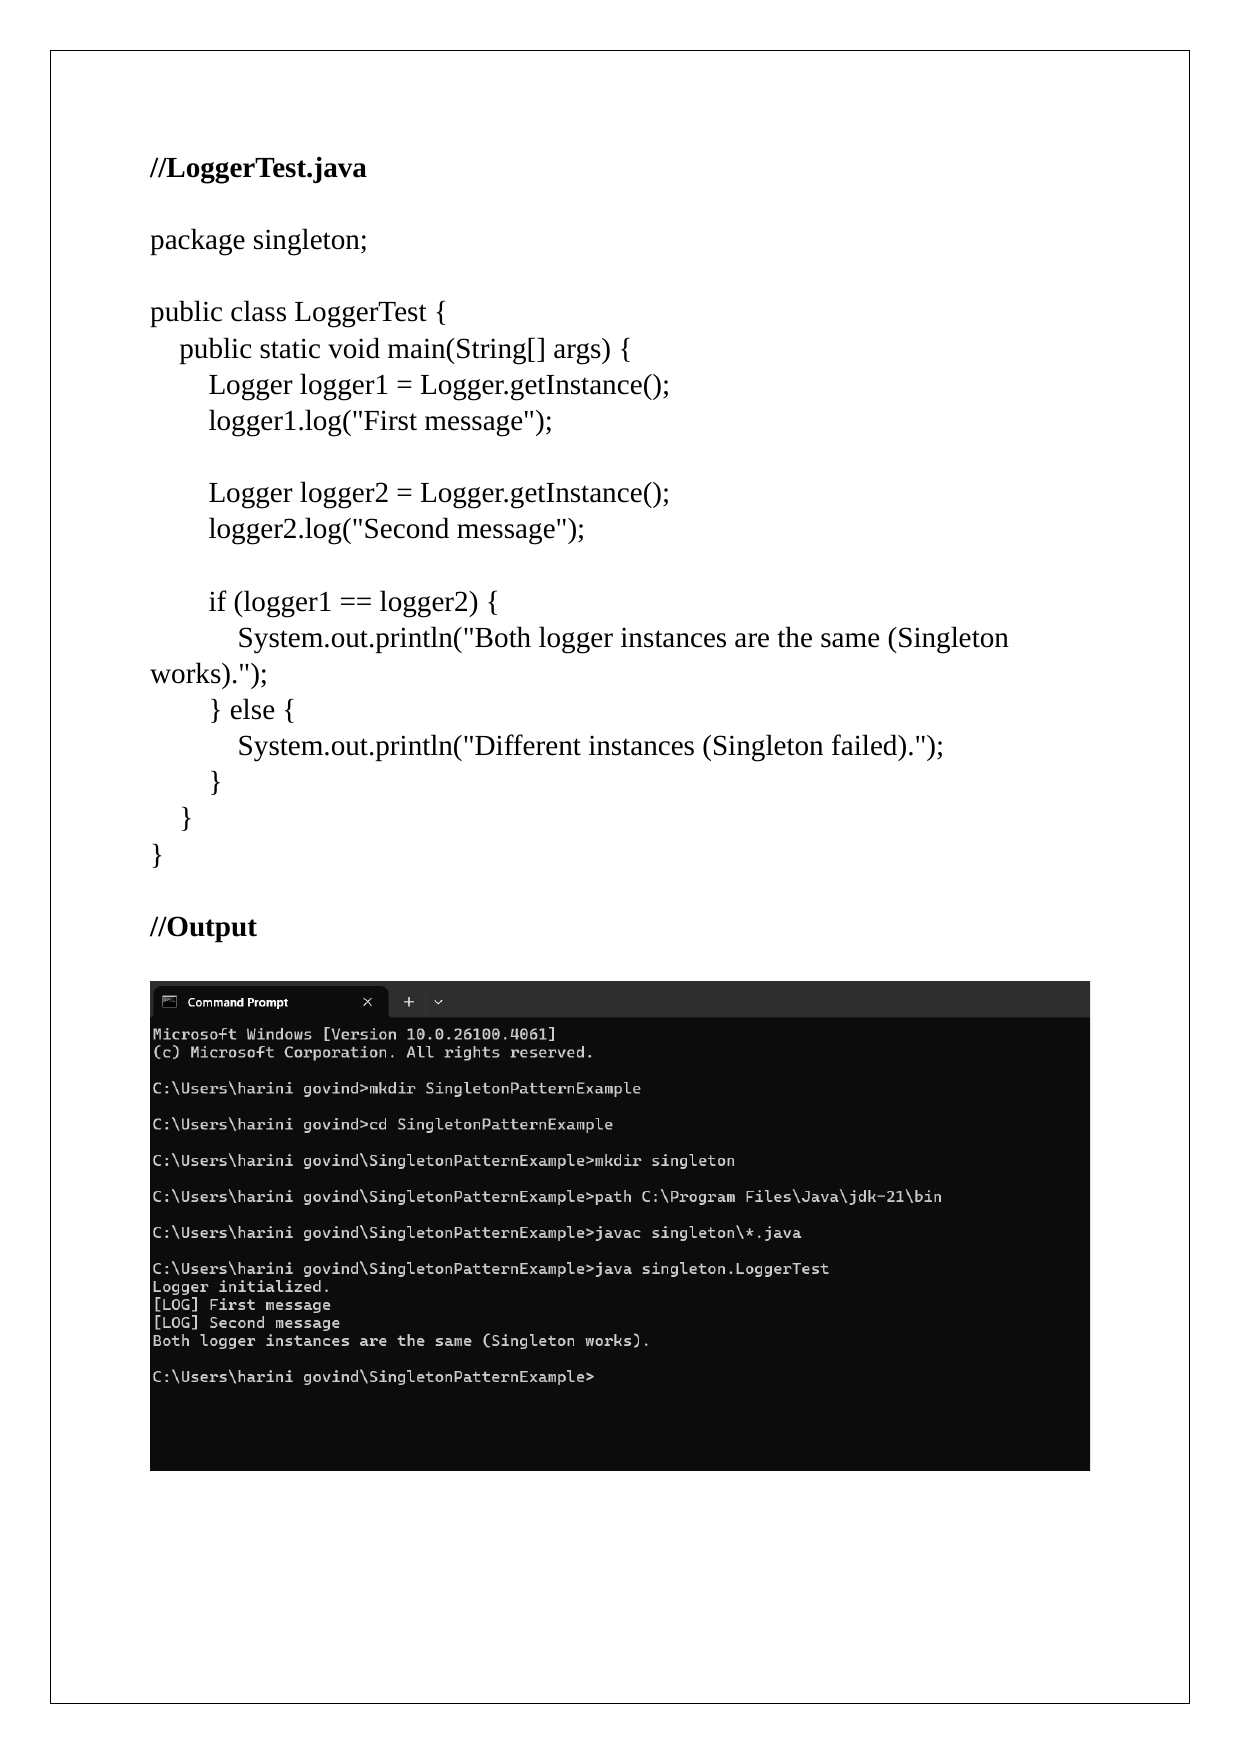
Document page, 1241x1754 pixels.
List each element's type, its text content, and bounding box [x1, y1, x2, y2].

text logger2.log("Second message"); [150, 511, 1090, 545]
text } [150, 764, 1090, 798]
text //Output [150, 909, 1090, 943]
text Logger logger1 = Logger.getInstance(); [150, 367, 1090, 400]
text if (logger1 == logger2) { [150, 584, 1090, 617]
text //LoggerTest.java [150, 150, 1090, 183]
text } [150, 801, 1090, 834]
picture [150, 981, 1091, 1471]
text public class LoggerTest { [150, 294, 1090, 328]
text logger1.log("First message"); [150, 403, 1090, 437]
text System.out.println("Both logger instances are the same (Singleton works)."); [150, 620, 1090, 689]
text } [150, 837, 1090, 870]
text public static void main(String[] args) { [150, 331, 1090, 364]
text } else { [150, 692, 1090, 726]
text System.out.println("Different instances (Singleton failed)."); [150, 728, 1090, 762]
text package singleton; [150, 222, 1090, 256]
text Logger logger2 = Logger.getInstance(); [150, 475, 1090, 509]
